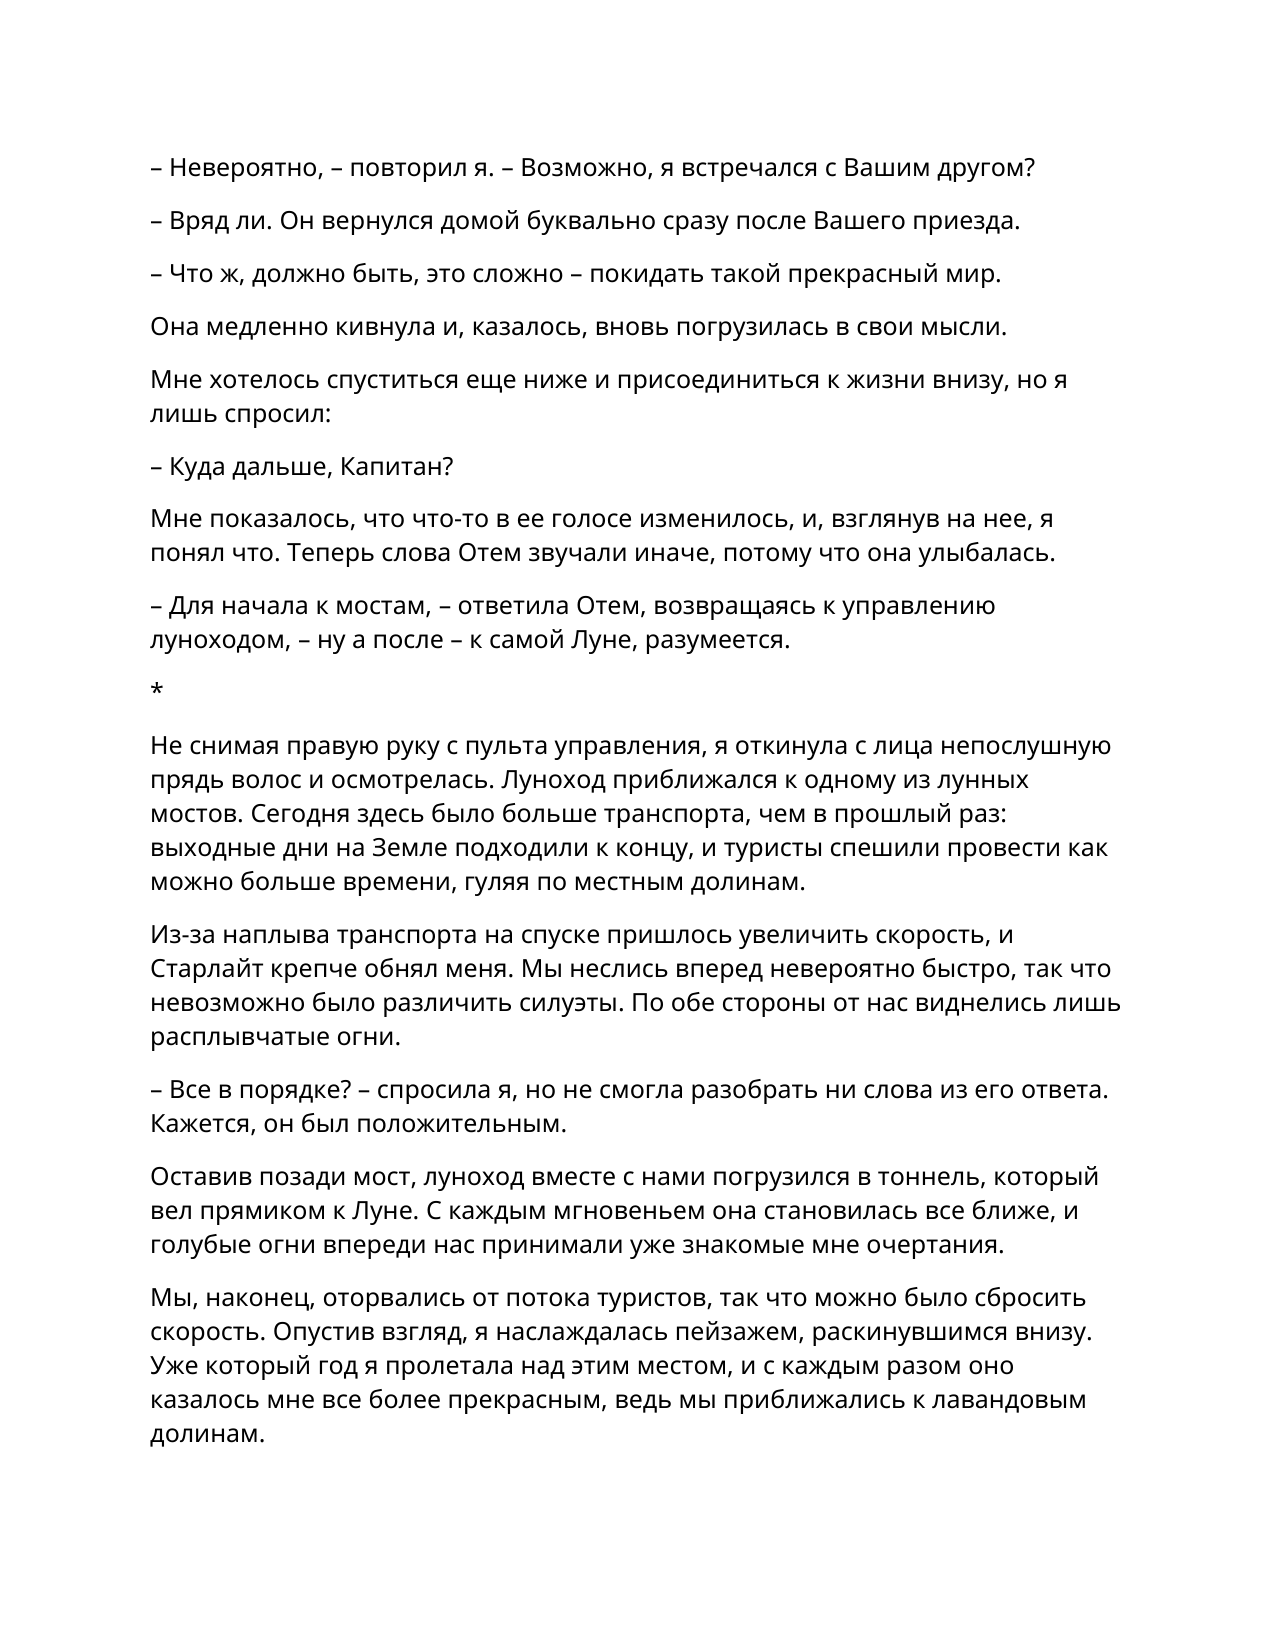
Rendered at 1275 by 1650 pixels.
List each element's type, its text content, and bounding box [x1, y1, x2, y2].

text – Для начала к мостам, – ответила Отем, возвращаясь к управлению луноходом, – ну а после – к самой Луне, разумеется. [150, 588, 1125, 656]
text Оставив позади мост, луноход вместе с нами погрузился в тоннель, который вел прямиком к Луне. С каждым мгновеньем она становилась все ближе, и голубые огни впереди нас принимали уже знакомые мне очертания. [150, 1158, 1125, 1261]
text Мне хотелось спуститься еще ниже и присоединиться к жизни внизу, но я лишь спросил: [150, 361, 1125, 429]
text – Куда дальше, Капитан? [150, 448, 1125, 482]
text – Невероятно, – повторил я. – Возможно, я встречался с Вашим другом? [150, 150, 1125, 184]
text – Вряд ли. Он вернулся домой буквально сразу после Вашего приезда. [150, 203, 1125, 237]
text – Все в порядке? – спросила я, но не смогла разобрать ни слова из его ответа. Кажется, он был положительным. [150, 1072, 1125, 1140]
text * [150, 675, 1125, 709]
text Мне показалось, что что-то в ее голосе изменилось, и, взглянув на нее, я понял что. Теперь слова Отем звучали иначе, потому что она улыбалась. [150, 501, 1125, 569]
text Не снимая правую руку с пульта управления, я откинула с лица непослушную прядь волос и осмотрелась. Луноход приближался к одному из лунных мостов. Сегодня здесь было больше транспорта, чем в прошлый раз: выходные дни на Земле подходили к концу, и туристы спешили провести как можно больше времени, гуляя по местным долинам. [150, 727, 1125, 898]
text Мы, наконец, оторвались от потока туристов, так что можно было сбросить скорость. Опустив взгляд, я наслаждалась пейзажем, раскинувшимся внизу. Уже который год я пролетала над этим местом, и с каждым разом оно казалось мне все более прекрасным, ведь мы приближались к лавандовым долинам. [150, 1279, 1125, 1450]
text Она медленно кивнула и, казалось, вновь погрузилась в свои мысли. [150, 308, 1125, 342]
text – Что ж, должно быть, это сложно – покидать такой прекрасный мир. [150, 256, 1125, 290]
text Из-за наплыва транспорта на спуске пришлось увеличить скорость, и Старлайт крепче обнял меня. Мы неслись вперед невероятно быстро, так что невозможно было различить силуэты. По обе стороны от нас виднелись лишь расплывчатые огни. [150, 917, 1125, 1053]
